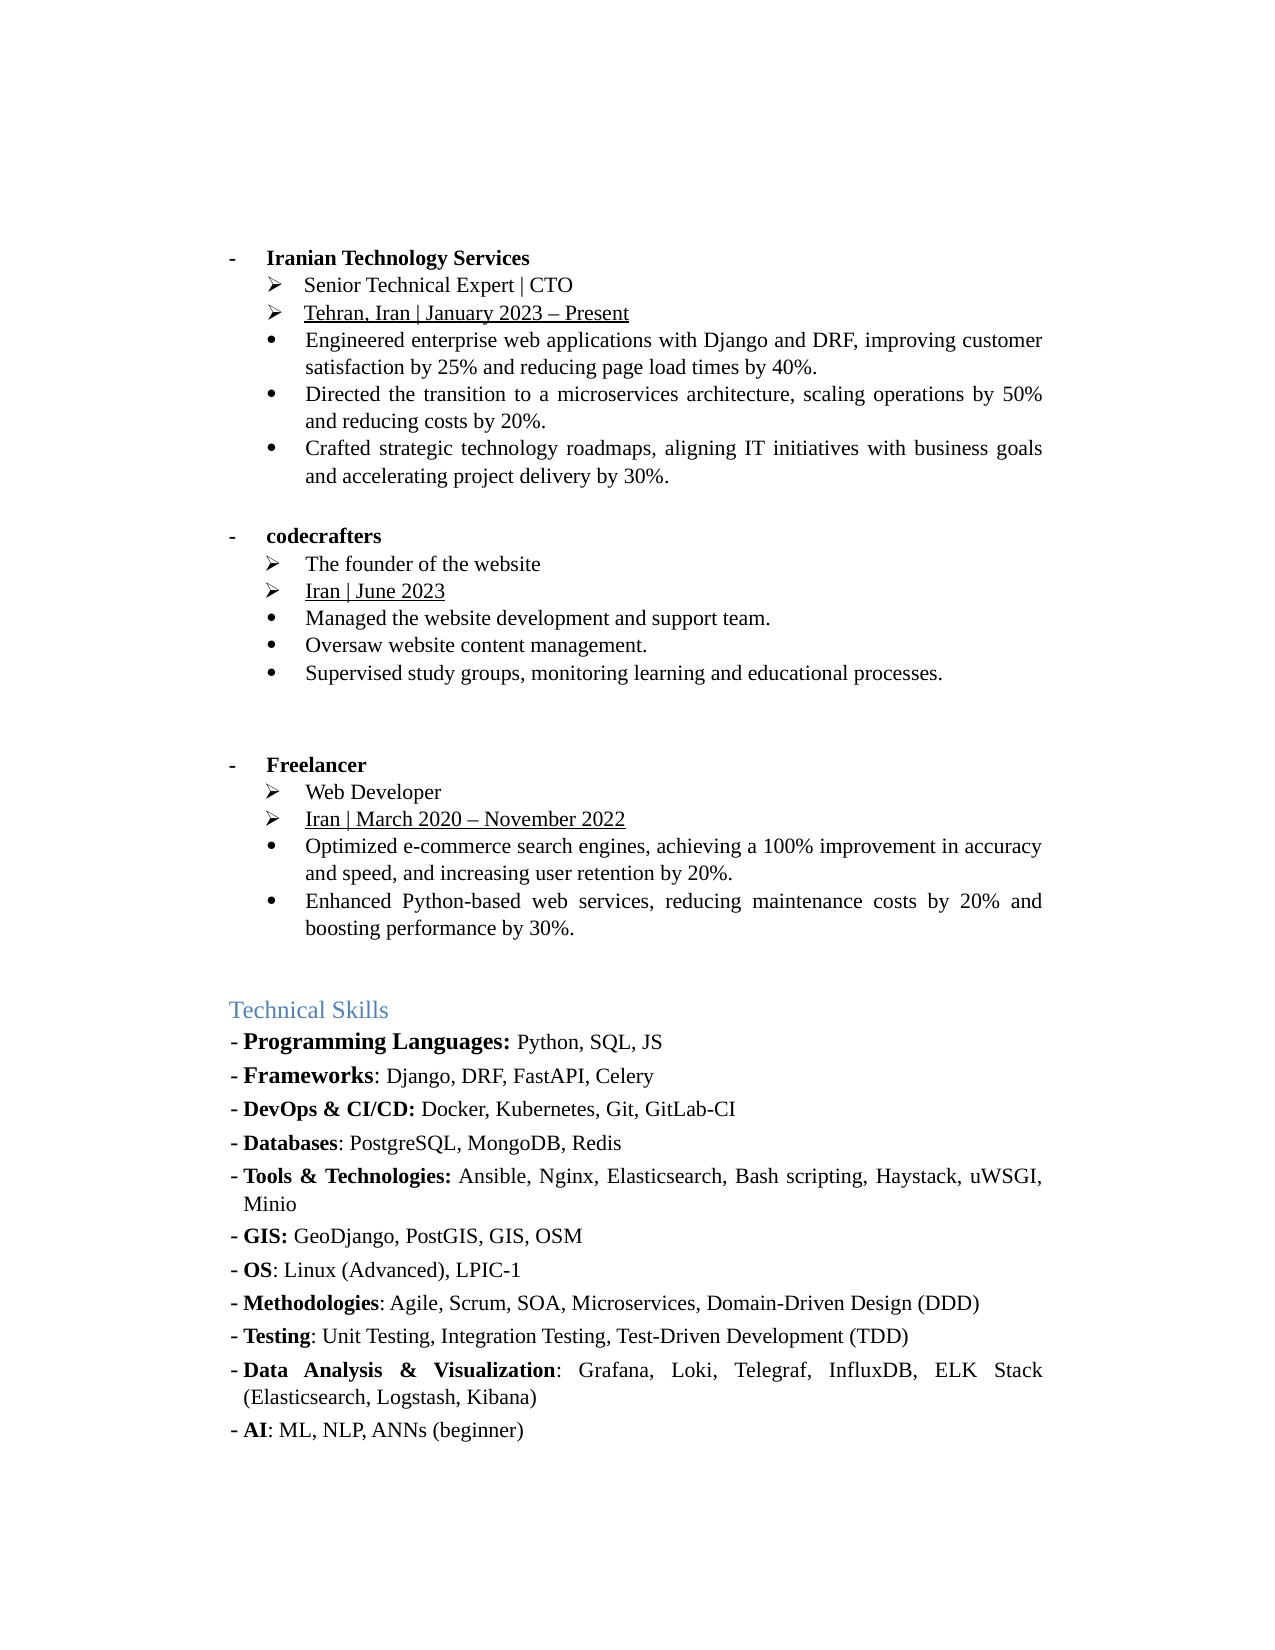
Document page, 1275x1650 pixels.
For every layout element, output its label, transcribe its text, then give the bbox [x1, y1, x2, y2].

list Engineered enterprise web applications with Django and DRF, improving customer satisfaction by 25% and reducing page load times by 40%. [268, 327, 1043, 379]
list codecrafters [229, 523, 1043, 549]
list Supervised study groups, monitoring learning and educational processes. [268, 659, 1043, 685]
list Frameworks: Django, DRF, FastAPI, Celery [230, 1061, 1043, 1089]
list Optimized e-commerce search engines, achieving a 100% improvement in accuracy and speed, and increasing user retention by 20%. [268, 833, 1043, 886]
list DevOps & CI/CD: Docker, Kubernetes, Git, GitLab-CI [230, 1094, 1043, 1122]
list Iran | June 2023 [264, 578, 1043, 603]
list AI: ML, NLP, ANNs (beginner) [230, 1415, 1043, 1443]
list Oversaw website content management. [268, 632, 1043, 657]
list Databases: PostgreSQL, MongoDB, Redis [230, 1128, 1043, 1155]
list Directed the transition to a microservices architecture, scaling operations by 50% and reducing costs by 20%. [268, 381, 1043, 433]
list Iran | March 2020 – November 2022 [264, 806, 1043, 831]
list Iranian Technology Services [229, 245, 1043, 270]
list Testing: Unit Testing, Integration Testing, Test-Driven Development (TDD) [230, 1321, 1043, 1349]
list The founder of the website [264, 551, 1043, 576]
list Data Analysis & Visualization: Grafana, Loki, Telegraf, InfluxDB, ELK Stack (Elasticsearch, Logstash, Kibana) [230, 1355, 1043, 1409]
list OS: Linux (Advanced), LPIC-1 [230, 1255, 1043, 1282]
list Programming Languages: Python, SQL, JS [230, 1027, 1043, 1054]
list Crafted strategic technology roadmaps, aligning IT initiatives with business goals and accelerating project delivery by 30%. [268, 435, 1043, 488]
list Tools & Technologies: Ansible, Nginx, Elasticsearch, Bash scripting, Haystack, uWSGI, Minio [230, 1161, 1043, 1216]
list Tehran, Iran | January 2023 – Present [266, 299, 1043, 325]
list Web Developer [264, 779, 1043, 804]
subtitle Technical Skills [229, 995, 1043, 1024]
list Managed the website development and support team. [268, 605, 1043, 630]
list Freelancer [229, 752, 1043, 777]
list Methodologies: Agile, Scrum, SOA, Microservices, Domain-Driven Design (DDD) [230, 1288, 1043, 1316]
list Senior Technical Expert | CTO [266, 272, 573, 297]
list Enhanced Python-based web services, reducing maintenance costs by 20% and boosting performance by 30%. [268, 888, 1043, 940]
list GIS: GeoDjango, PostGIS, GIS, OSM [230, 1221, 1043, 1249]
